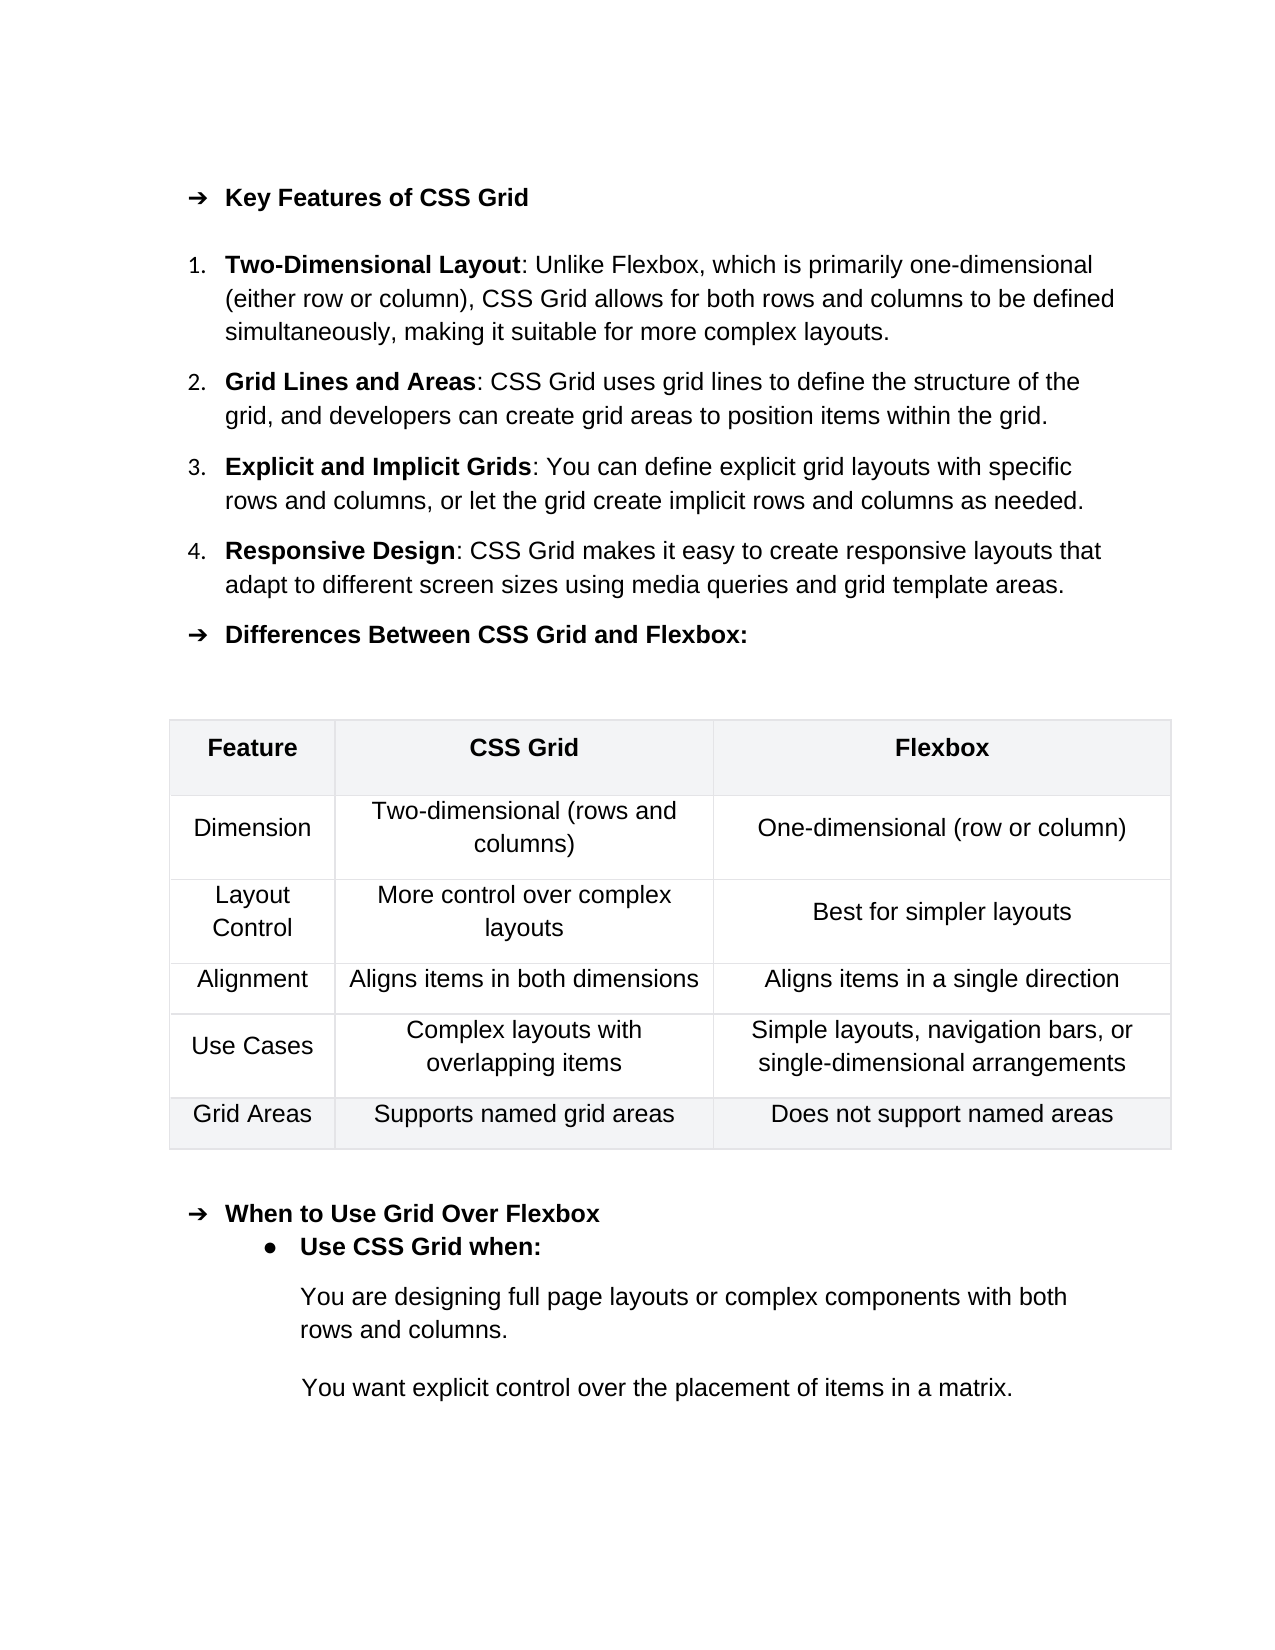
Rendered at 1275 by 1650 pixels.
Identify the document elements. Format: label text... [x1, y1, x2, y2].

list Responsive Design: CSS Grid makes it easy to create responsive layouts that adapt to different screen sizes using media queries and grid template areas. [187, 536, 1125, 599]
table_cell Alignment [170, 964, 334, 1013]
table_cell One-dimensional (row or column) [714, 796, 1170, 879]
list Explicit and Implicit Grids: You can define explicit grid layouts with specific rows and columns, or let the grid create implicit rows and columns as needed. [187, 451, 1125, 514]
text You want explicit control over the placement of items in a matrix. [225, 1373, 1125, 1402]
list Two-Dimensional Layout: Unlike Flexbox, which is primarily one-dimensional (either row or column), CSS Grid allows for both rows and columns to be defined simultaneously, making it suitable for more complex layouts. [187, 249, 1125, 346]
table_cell Grid Areas [170, 1098, 334, 1148]
table_header Feature [170, 721, 334, 795]
list Key Features of CSS Grid [187, 183, 1125, 212]
table_cell Use Cases [170, 1014, 334, 1097]
table_cell Best for simpler layouts [714, 880, 1170, 962]
list When to Use Grid Over Flexbox [187, 1199, 1125, 1228]
list Use CSS Grid when: [262, 1232, 1125, 1261]
text You are designing full page layouts or complex components with both rows and columns. [300, 1282, 1125, 1344]
table_cell Supports named grid areas [336, 1099, 713, 1148]
list Grid Lines and Areas: CSS Grid uses grid lines to define the structure of the grid, and developers can create grid areas to position items within the grid. [187, 367, 1125, 430]
table_cell Dimension [170, 796, 334, 879]
table_cell Two-dimensional (rows and columns) [336, 796, 713, 879]
table_cell Layout Control [170, 880, 334, 962]
table_cell Does not support named areas [714, 1099, 1170, 1148]
table_cell Aligns items in a single direction [714, 964, 1170, 1013]
table_cell Aligns items in both dimensions [336, 964, 713, 1013]
table_header CSS Grid [336, 721, 713, 795]
table_header Flexbox [714, 721, 1170, 795]
table_cell More control over complex layouts [336, 880, 713, 962]
table_cell Complex layouts with overlapping items [336, 1015, 713, 1097]
table_cell Simple layouts, navigation bars, or single-dimensional arrangements [714, 1015, 1170, 1097]
list Differences Between CSS Grid and Flexbox: [187, 620, 1125, 649]
